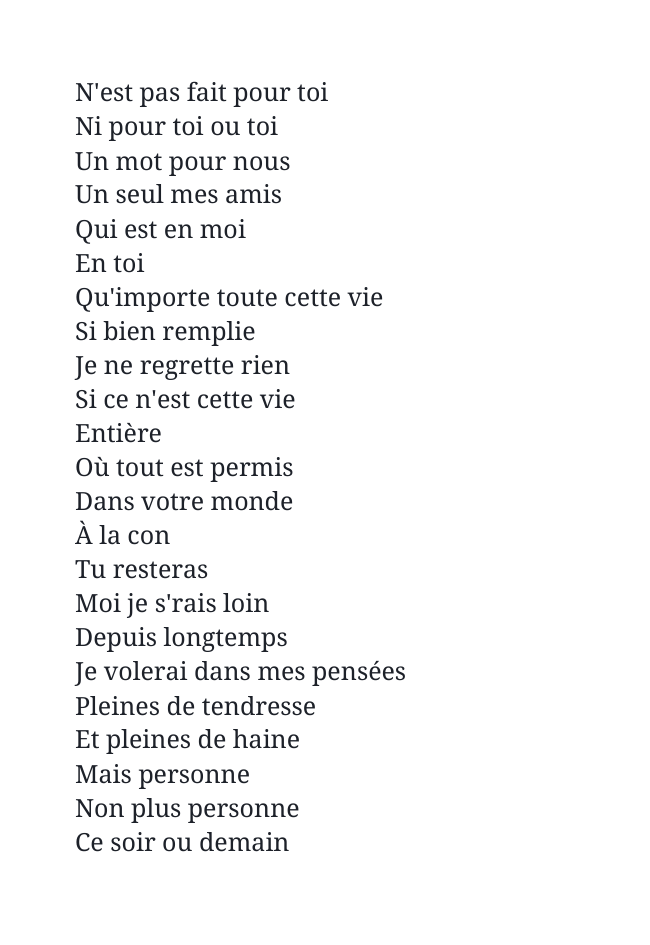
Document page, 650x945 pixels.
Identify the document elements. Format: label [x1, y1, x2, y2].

text [75, 75, 574, 858]
